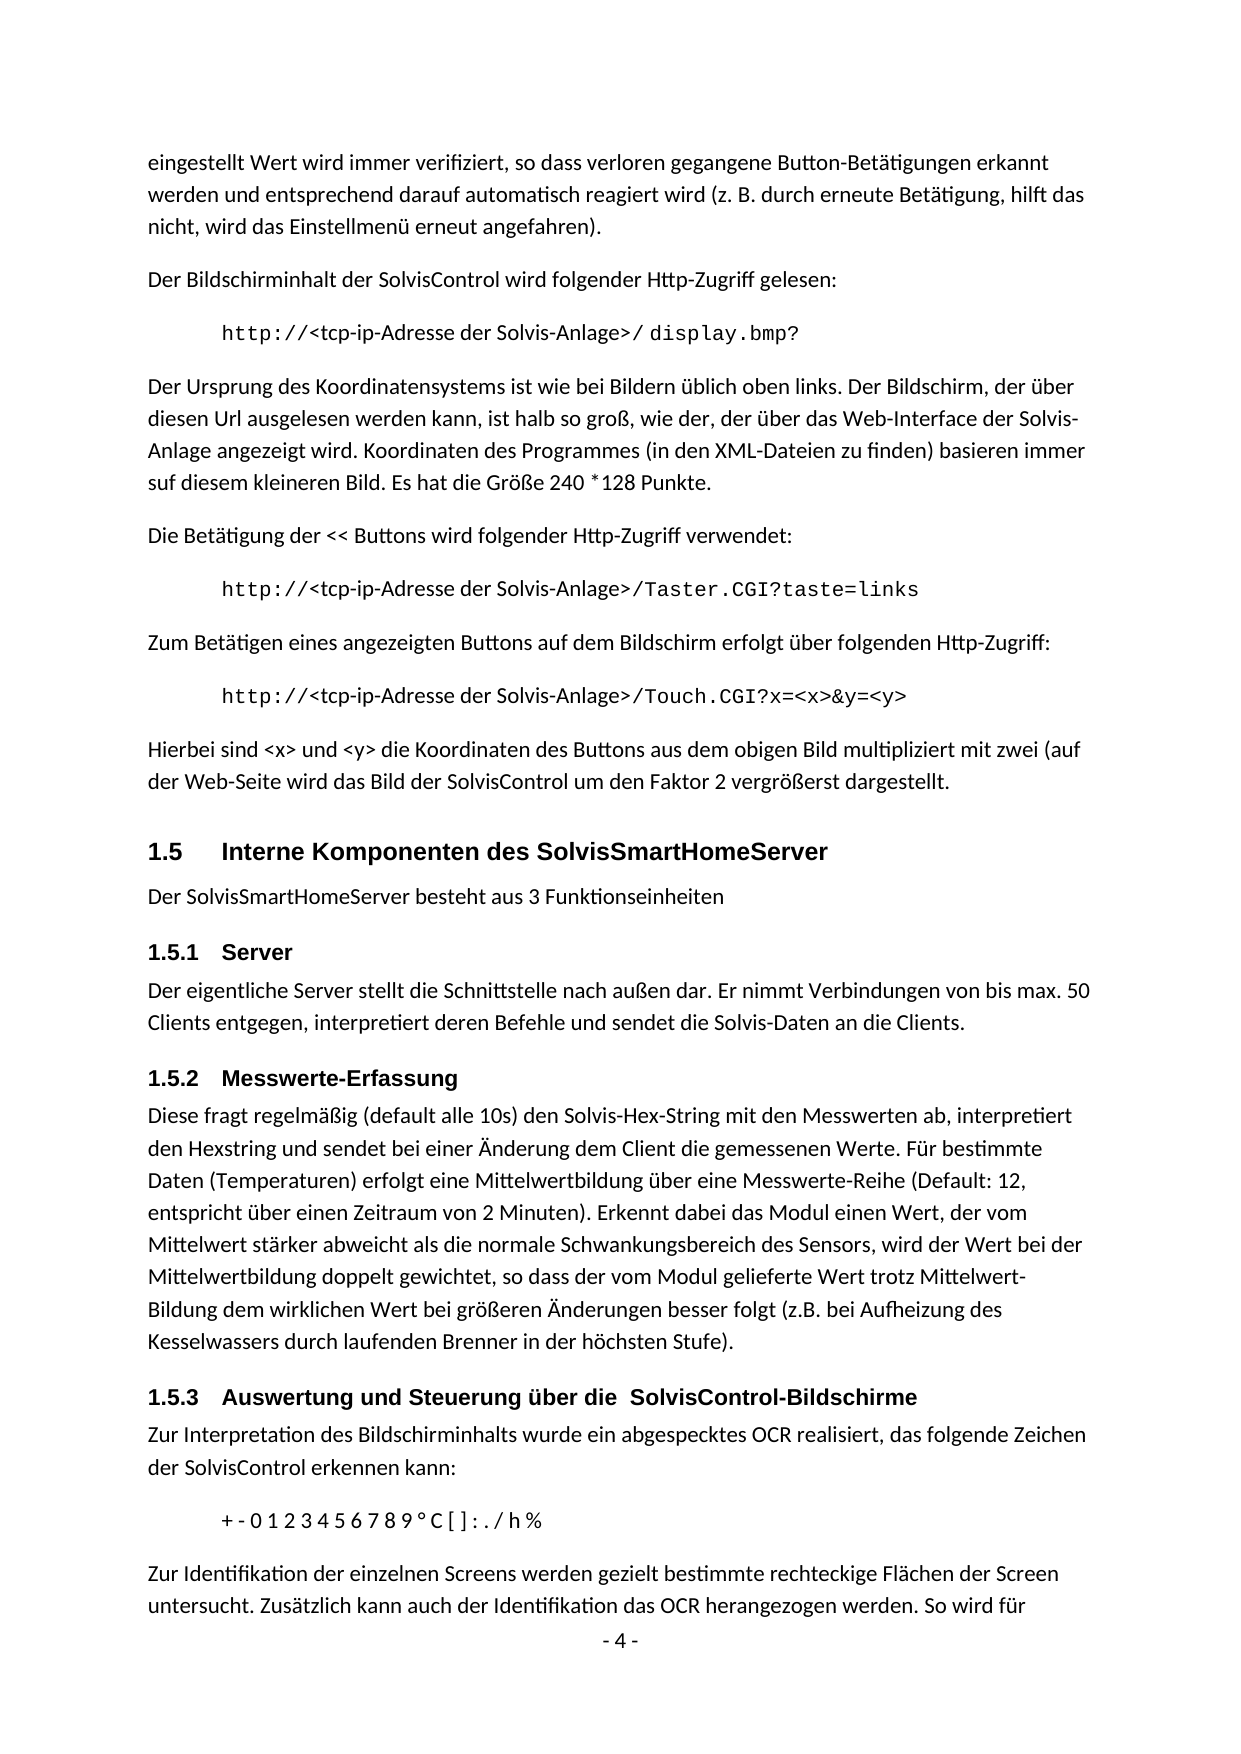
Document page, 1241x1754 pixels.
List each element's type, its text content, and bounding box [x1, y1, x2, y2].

subtitle Auswertung und Steuerung über die SolvisControl-Bildschirme [148, 1384, 1092, 1410]
text http://<tcp-ip-Adresse der Solvis-Anlage>/Taster.CGI?taste=links [221, 574, 1092, 603]
text Zum Betätigen eines angezeigten Buttons auf dem Bildschirm erfolgt über folgenden Http-Zugriff: [148, 628, 1092, 656]
text Diese fragt regelmäßig (default alle 10s) den Solvis-Hex-String mit den Messwerten ab, interpretiert den Hexstring und sendet bei einer Änderung dem Client die gemessenen Werte. Für bestimmte Daten (Temperaturen) erfolgt eine Mittelwertbildung über eine Messwerte-Reihe (Default: 12, entspricht über einen Zeitraum von 2 Minuten). Erkennt dabei das Modul einen Wert, der vom Mittelwert stärker abweicht als die normale Schwankungsbereich des Sensors, wird der Wert bei der Mittelwertbildung doppelt gewichtet, so dass der vom Modul gelieferte Wert trotz Mittelwert-Bildung dem wirklichen Wert bei größeren Änderungen besser folgt (z.B. bei Aufheizung des Kesselwassers durch laufenden Brenner in der höchsten Stufe). [148, 1102, 1092, 1355]
text Der Bildschirminhalt der SolvisControl wird folgender Http-Zugriff gelesen: [148, 265, 1092, 293]
text + - 0 1 2 3 4 5 6 7 8 9 ° C [ ] : . / h % [221, 1506, 1092, 1534]
text http://<tcp-ip-Adresse der Solvis-Anlage>/ display.bmp? [221, 318, 1092, 347]
subtitle Server [148, 939, 1092, 966]
text Hierbei sind <x> und <y> die Koordinaten des Buttons aus dem obigen Bild multipliziert mit zwei (auf der Web-Seite wird das Bild der SolvisControl um den Faktor 2 vergrößerst dargestellt. [148, 735, 1092, 795]
text Die Betätigung der << Buttons wird folgender Http-Zugriff verwendet: [148, 521, 1092, 549]
subtitle Interne Komponenten des SolvisSmartHomeServer [148, 837, 1092, 865]
text Der eigentliche Server stellt die Schnittstelle nach außen dar. Er nimmt Verbindungen von bis max. 50 Clients entgegen, interpretiert deren Befehle und sendet die Solvis-Daten an die Clients. [148, 976, 1092, 1036]
text Zur Interpretation des Bildschirminhalts wurde ein abgespecktes OCR realisiert, das folgende Zeichen der SolvisControl erkennen kann: [148, 1421, 1092, 1481]
text Der SolvisSmartHomeServer besteht aus 3 Funktionseinheiten [148, 882, 1092, 910]
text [148, 148, 1092, 240]
subtitle Messwerte-Erfassung [148, 1065, 1092, 1091]
text http://<tcp-ip-Adresse der Solvis-Anlage>/Touch.CGI?x=<x>&y=<y> [221, 681, 1092, 709]
text Der Ursprung des Koordinatensystems ist wie bei Bildern üblich oben links. Der Bildschirm, der über diesen Url ausgelesen werden kann, ist halb so groß, wie der, der über das Web-Interface der Solvis-Anlage angezeigt wird. Koordinaten des Programmes (in den XML-Dateien zu finden) basieren immer suf diesem kleineren Bild. Es hat die Größe 240 *128 Punkte. [148, 372, 1092, 496]
